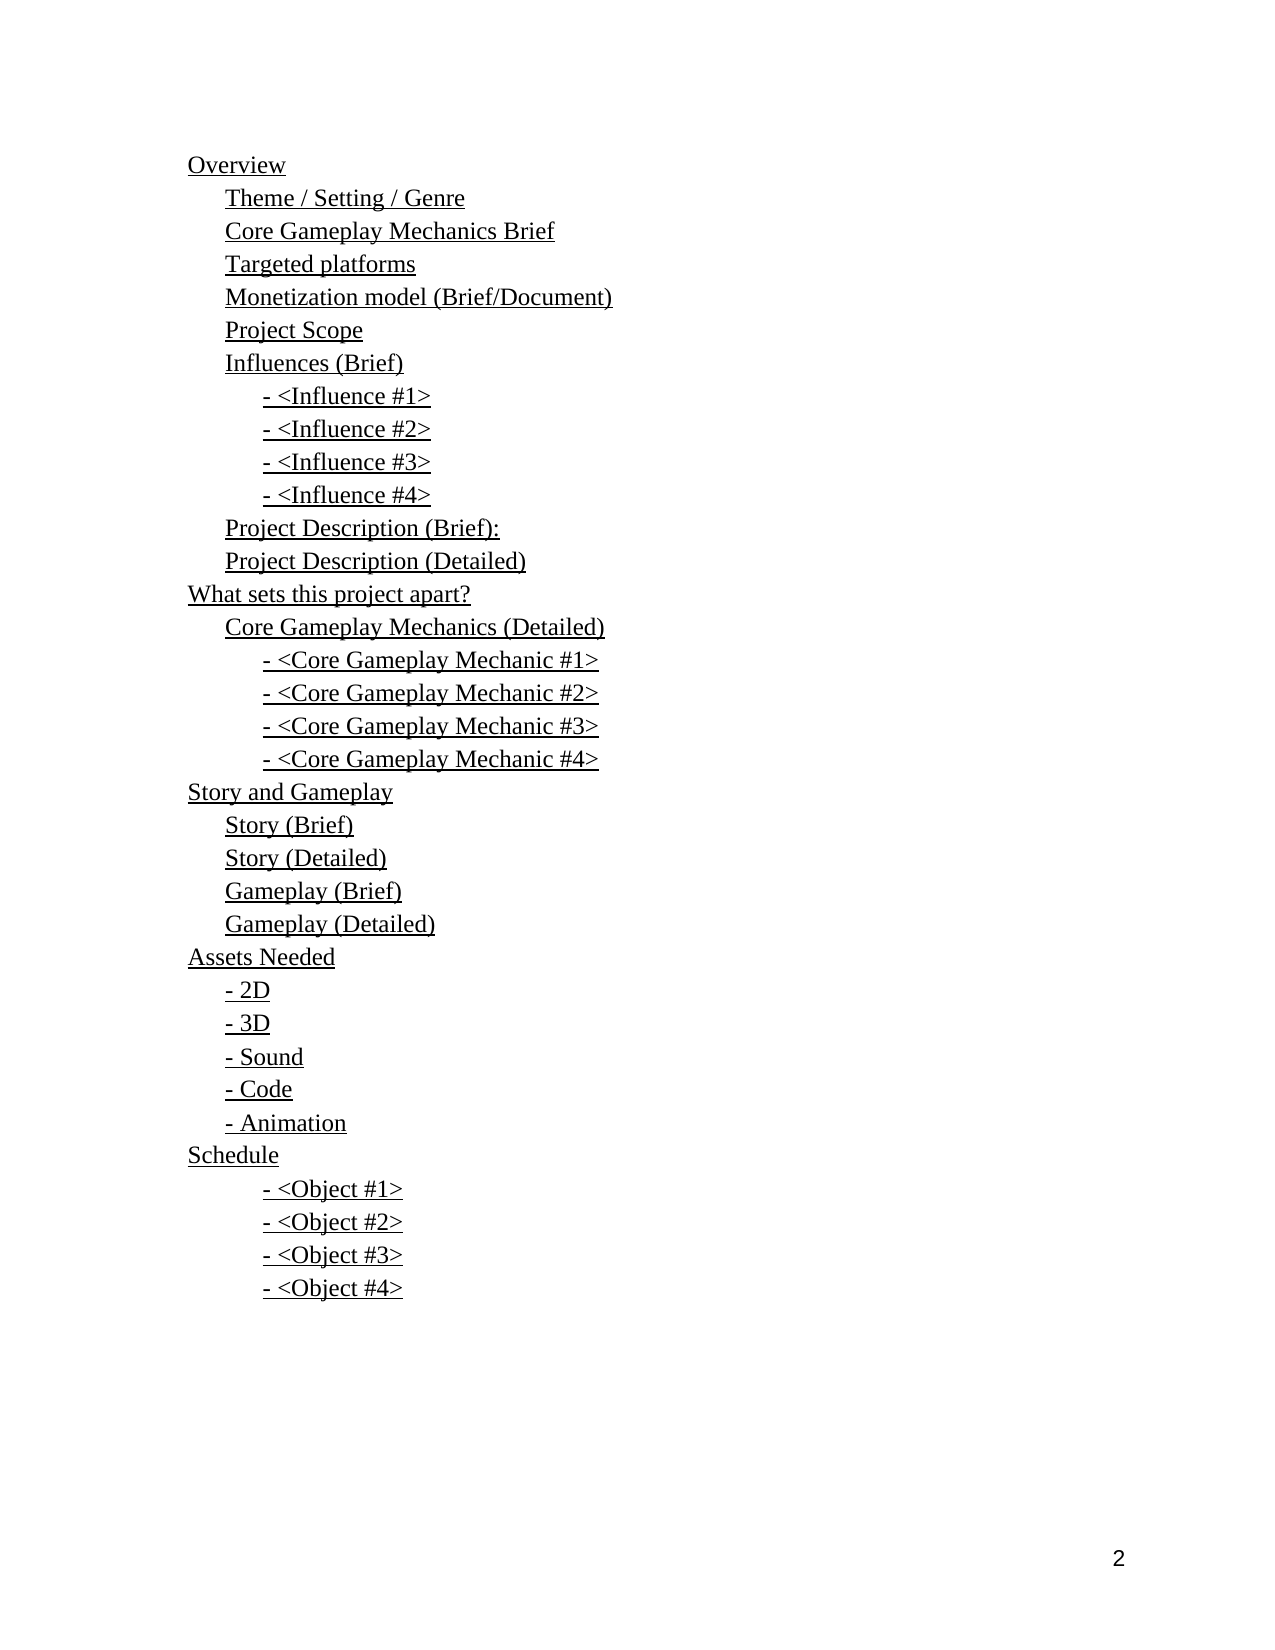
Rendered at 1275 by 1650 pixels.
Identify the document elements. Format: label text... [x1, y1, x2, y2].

text Gameplay (Detailed) [225, 909, 1125, 938]
text What sets this project apart? [187, 579, 1125, 608]
text Project Description (Detailed) [225, 546, 1125, 575]
text Overview [187, 150, 1125, 179]
text Targeted platforms [225, 249, 1125, 278]
text Story and Gameplay [187, 777, 1125, 806]
text Project Description (Brief): [225, 513, 1125, 542]
text - <Core Gameplay Mechanic #4> [262, 744, 1125, 773]
text - 2D [225, 976, 1125, 1004]
text Gameplay (Brief) [225, 876, 1125, 905]
text - <Object #1> [262, 1174, 1125, 1202]
text Core Gameplay Mechanics Brief [225, 216, 1125, 245]
text Monetization model (Brief/Document) [225, 282, 1125, 311]
text Schedule [187, 1141, 1125, 1169]
text - <Object #2> [262, 1207, 1125, 1235]
text - <Core Gameplay Mechanic #1> [262, 645, 1125, 674]
text Story (Brief) [225, 810, 1125, 839]
text - <Influence #1> [262, 381, 1125, 410]
text - <Influence #4> [262, 480, 1125, 509]
text - <Core Gameplay Mechanic #3> [262, 711, 1125, 740]
text - <Object #4> [262, 1273, 1125, 1301]
text - 3D [225, 1008, 1125, 1037]
text - <Influence #3> [262, 447, 1125, 476]
text - Code [225, 1074, 1125, 1103]
text Theme / Setting / Genre [225, 183, 1125, 212]
text Project Scope [225, 315, 1125, 344]
text Assets Needed [187, 942, 1125, 971]
text - Animation [225, 1108, 1125, 1136]
text Influences (Brief) [225, 348, 1125, 377]
text Story (Detailed) [225, 843, 1125, 872]
text - Sound [225, 1042, 1125, 1070]
text - <Object #3> [262, 1240, 1125, 1268]
text Core Gameplay Mechanics (Detailed) [225, 612, 1125, 641]
text - <Core Gameplay Mechanic #2> [262, 678, 1125, 707]
text - <Influence #2> [262, 414, 1125, 443]
